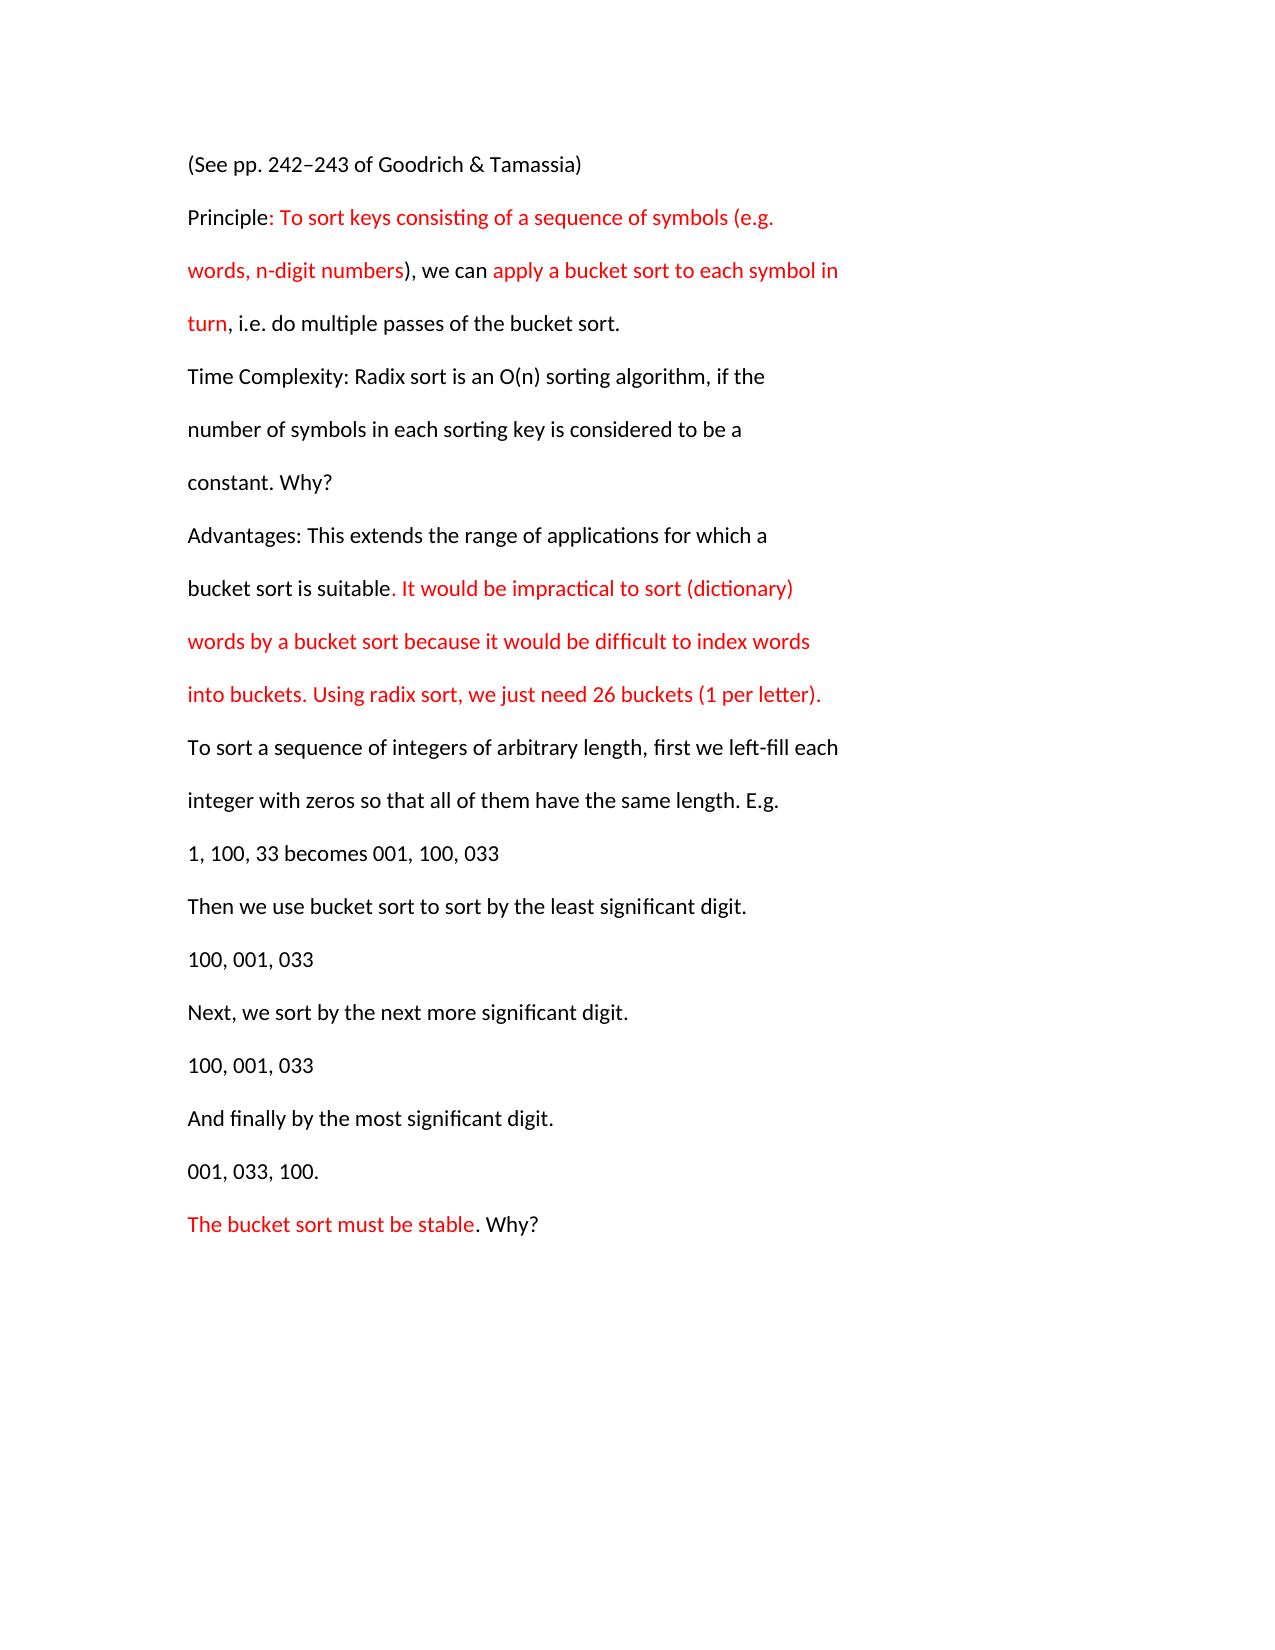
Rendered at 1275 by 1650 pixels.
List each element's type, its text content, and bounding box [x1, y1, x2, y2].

text Time Complexity: Radix sort is an O(n) sorting algorithm, if the [187, 362, 1087, 390]
text To sort a sequence of integers of arbitrary length, ﬁrst we left-ﬁll each [187, 733, 1087, 761]
text 1, 100, 33 becomes 001, 100, 033 [187, 839, 1087, 867]
text (See pp. 242–243 of Goodrich & Tamassia) [187, 150, 1087, 178]
text bucket sort is suitable. It would be impractical to sort (dictionary) [187, 574, 1087, 602]
text integer with zeros so that all of them have the same length. E.g. [187, 786, 1087, 814]
text Then we use bucket sort to sort by the least signiﬁcant digit. [187, 892, 1087, 920]
text Next, we sort by the next more signiﬁcant digit. [187, 998, 1087, 1026]
text Advantages: This extends the range of applications for which a [187, 521, 1087, 549]
text And ﬁnally by the most signiﬁcant digit. [187, 1104, 1087, 1132]
text words, n-digit numbers), we can apply a bucket sort to each symbol in [187, 256, 1087, 284]
text turn, i.e. do multiple passes of the bucket sort. [187, 309, 1087, 337]
text The bucket sort must be stable. Why? [187, 1210, 1087, 1238]
text 100, 001, 033 [187, 1051, 1087, 1079]
text into buckets. Using radix sort, we just need 26 buckets (1 per letter). [187, 680, 1087, 708]
text Principle: To sort keys consisting of a sequence of symbols (e.g. [187, 203, 1087, 231]
text words by a bucket sort because it would be difﬁcult to index words [187, 627, 1087, 655]
text number of symbols in each sorting key is considered to be a [187, 415, 1087, 443]
text 100, 001, 033 [187, 945, 1087, 973]
text 001, 033, 100. [187, 1157, 1087, 1185]
text constant. Why? [187, 468, 1087, 496]
